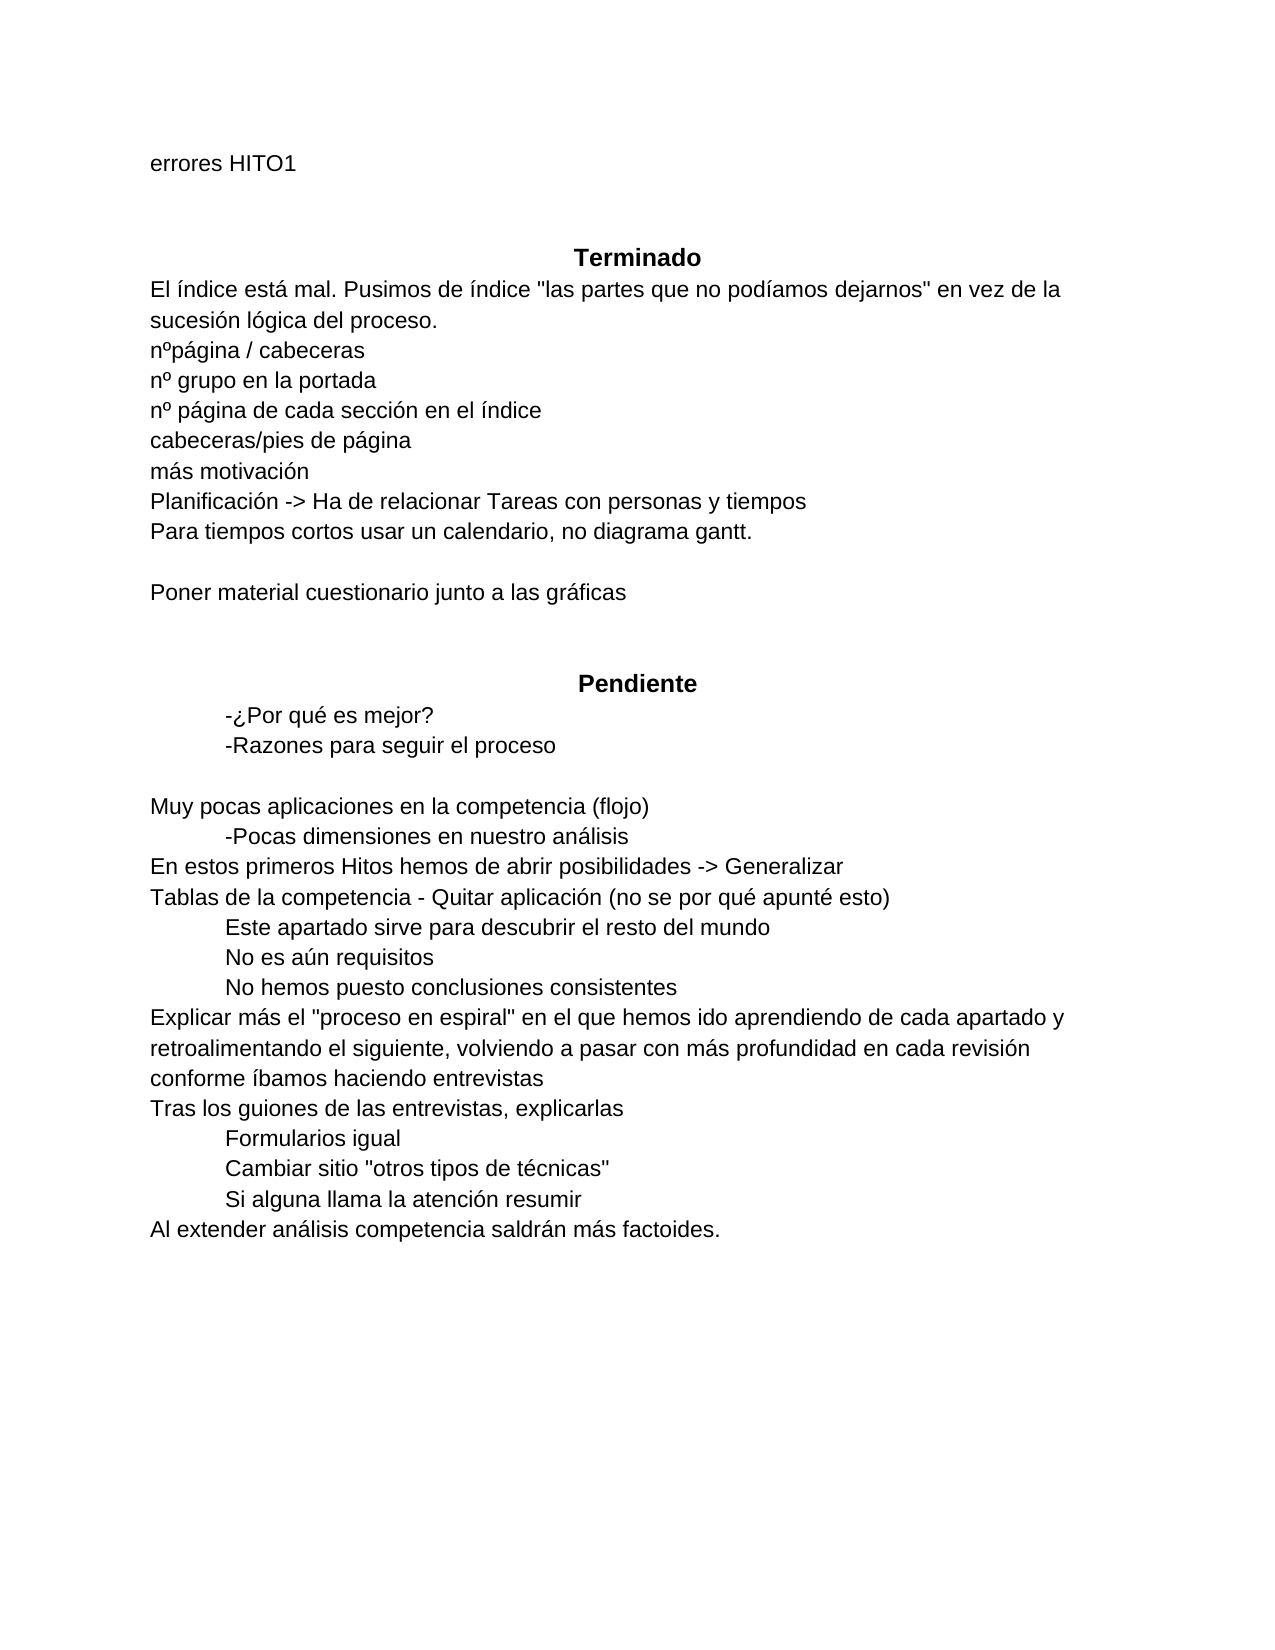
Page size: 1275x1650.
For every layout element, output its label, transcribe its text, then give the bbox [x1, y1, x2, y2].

text Muy pocas aplicaciones en la competencia (flojo) [150, 793, 1125, 819]
text cabeceras/pies de página [150, 427, 1125, 454]
text Tablas de la competencia - Quitar aplicación (no se por qué apunté esto) [150, 883, 1125, 910]
text Tras los guiones de las entrevistas, explicarlas [150, 1095, 1125, 1121]
text No es aún requisitos [150, 944, 1125, 970]
text No hemos puesto conclusiones consistentes [150, 974, 1125, 1000]
text Cambiar sitio "otros tipos de técnicas" [150, 1155, 1125, 1182]
text -Razones para seguir el proceso [150, 732, 1125, 759]
text Este apartado sirve para descubrir el resto del mundo [150, 914, 1125, 940]
text Poner material cuestionario junto a las gráficas [150, 578, 1125, 605]
text Planificación -> Ha de relacionar Tareas con personas y tiempos [150, 488, 1125, 514]
text Formularios igual [150, 1125, 1125, 1151]
text Si alguna llama la atención resumir [150, 1186, 1125, 1212]
text errores HITO1 [150, 150, 1125, 176]
text El índice está mal. Pusimos de índice "las partes que no podíamos dejarnos" en vez de la sucesión lógica del proceso. [150, 276, 1125, 333]
text -¿Por qué es mejor? [150, 702, 1125, 728]
text En estos primeros Hitos hemos de abrir posibilidades -> Generalizar [150, 853, 1125, 879]
text Para tiempos cortos usar un calendario, no diagrama gantt. [150, 518, 1125, 544]
text -Pocas dimensiones en nuestro análisis [150, 823, 1125, 849]
text Terminado [150, 243, 1125, 272]
text nºpágina / cabeceras [150, 337, 1125, 363]
text más motivación [150, 458, 1125, 484]
text nº página de cada sección en el índice [150, 397, 1125, 424]
text Al extender análisis competencia saldrán más factoides. [150, 1216, 1125, 1242]
text Explicar más el "proceso en espiral" en el que hemos ido aprendiendo de cada apartado y retroalimentando el siguiente, volviendo a pasar con más profundidad en cada revisión conforme íbamos haciendo entrevistas [150, 1004, 1125, 1091]
text Pendiente [150, 669, 1125, 698]
text nº grupo en la portada [150, 367, 1125, 393]
